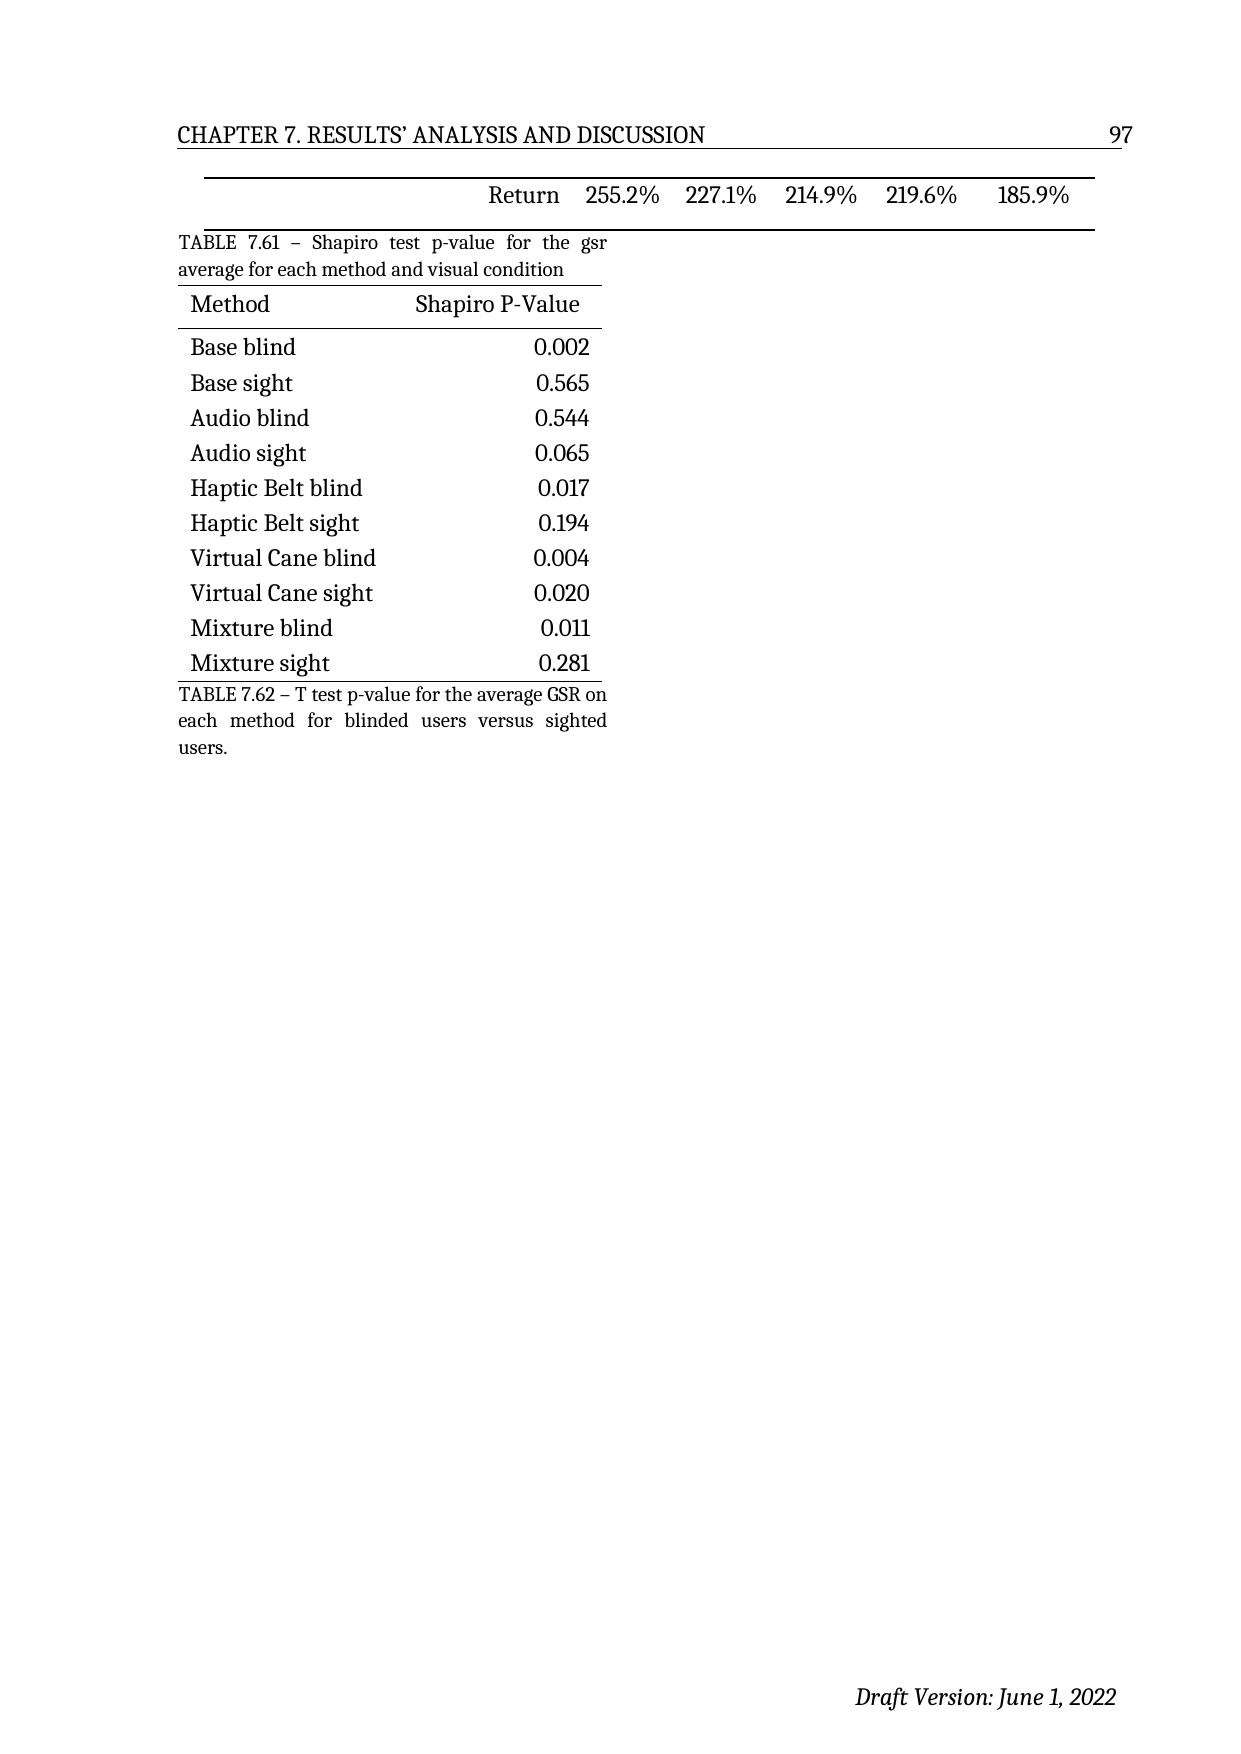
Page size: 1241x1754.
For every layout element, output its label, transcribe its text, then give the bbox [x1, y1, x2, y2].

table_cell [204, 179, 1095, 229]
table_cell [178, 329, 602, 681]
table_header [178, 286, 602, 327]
text TABLE 7.62 – T test p-value for the average GSR on each method for blinded users versus sighted users. [178, 682, 608, 760]
text TABLE 7.61 – Shapiro test p-value for the gsr average for each method and visual condition [178, 231, 608, 281]
